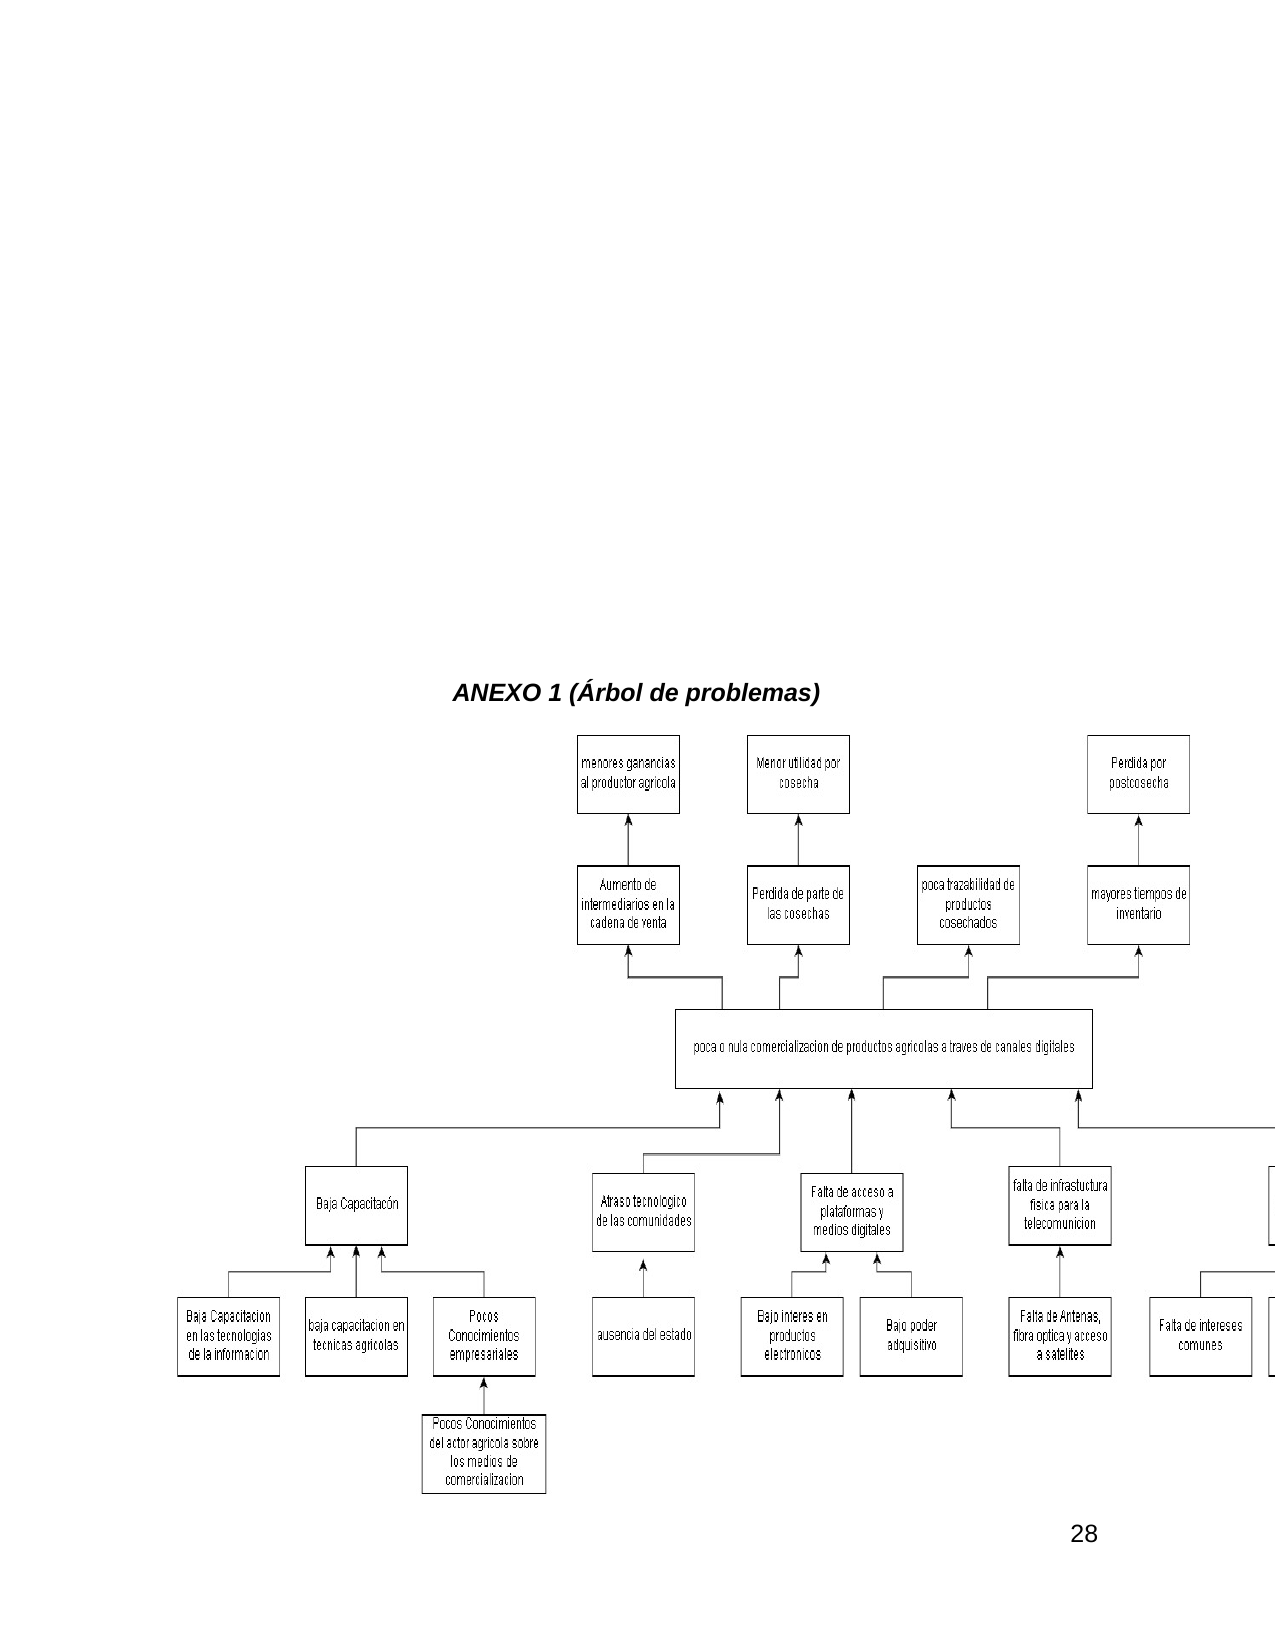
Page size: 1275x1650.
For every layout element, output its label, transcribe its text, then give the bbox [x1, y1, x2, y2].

picture [177, 735, 1275, 1496]
text ANEXO 1 (Árbol de problemas) [177, 678, 1098, 706]
